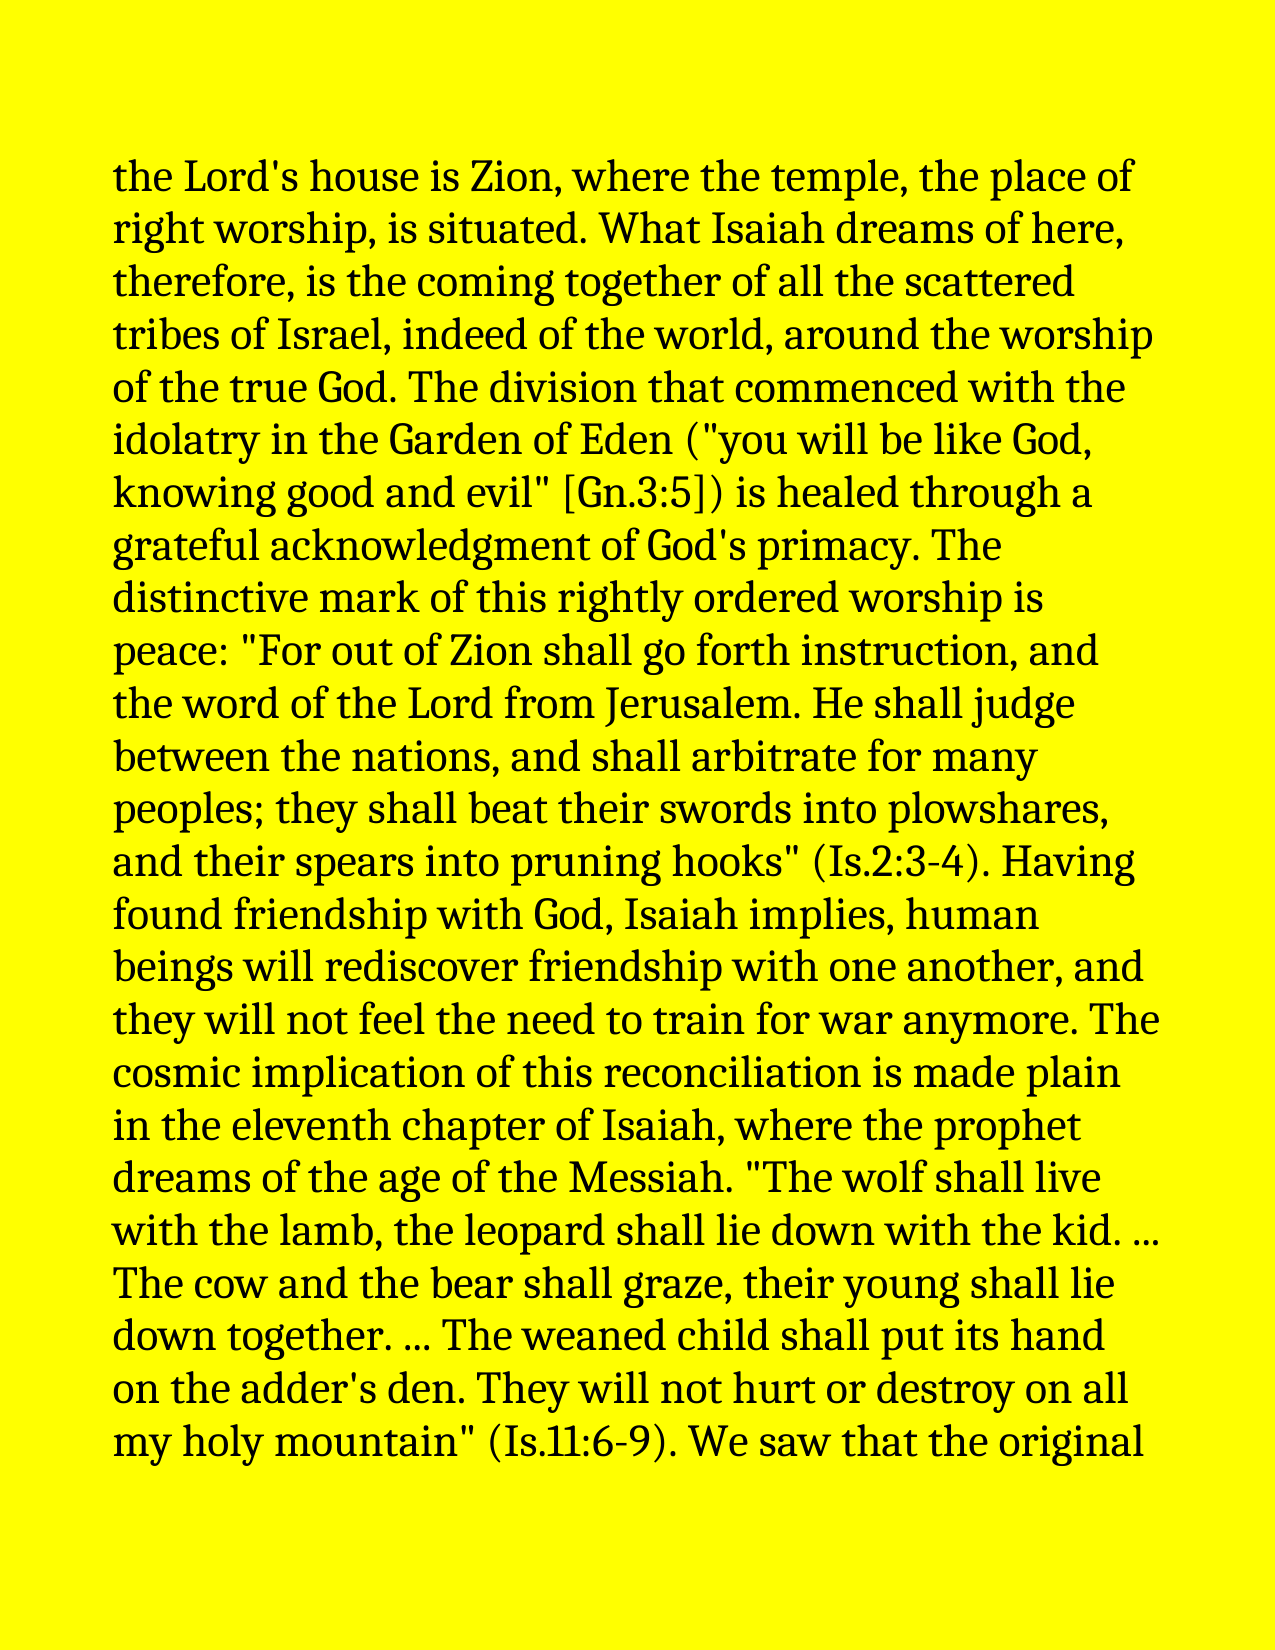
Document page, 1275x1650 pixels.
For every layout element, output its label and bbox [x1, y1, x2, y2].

text [112, 150, 1162, 1468]
